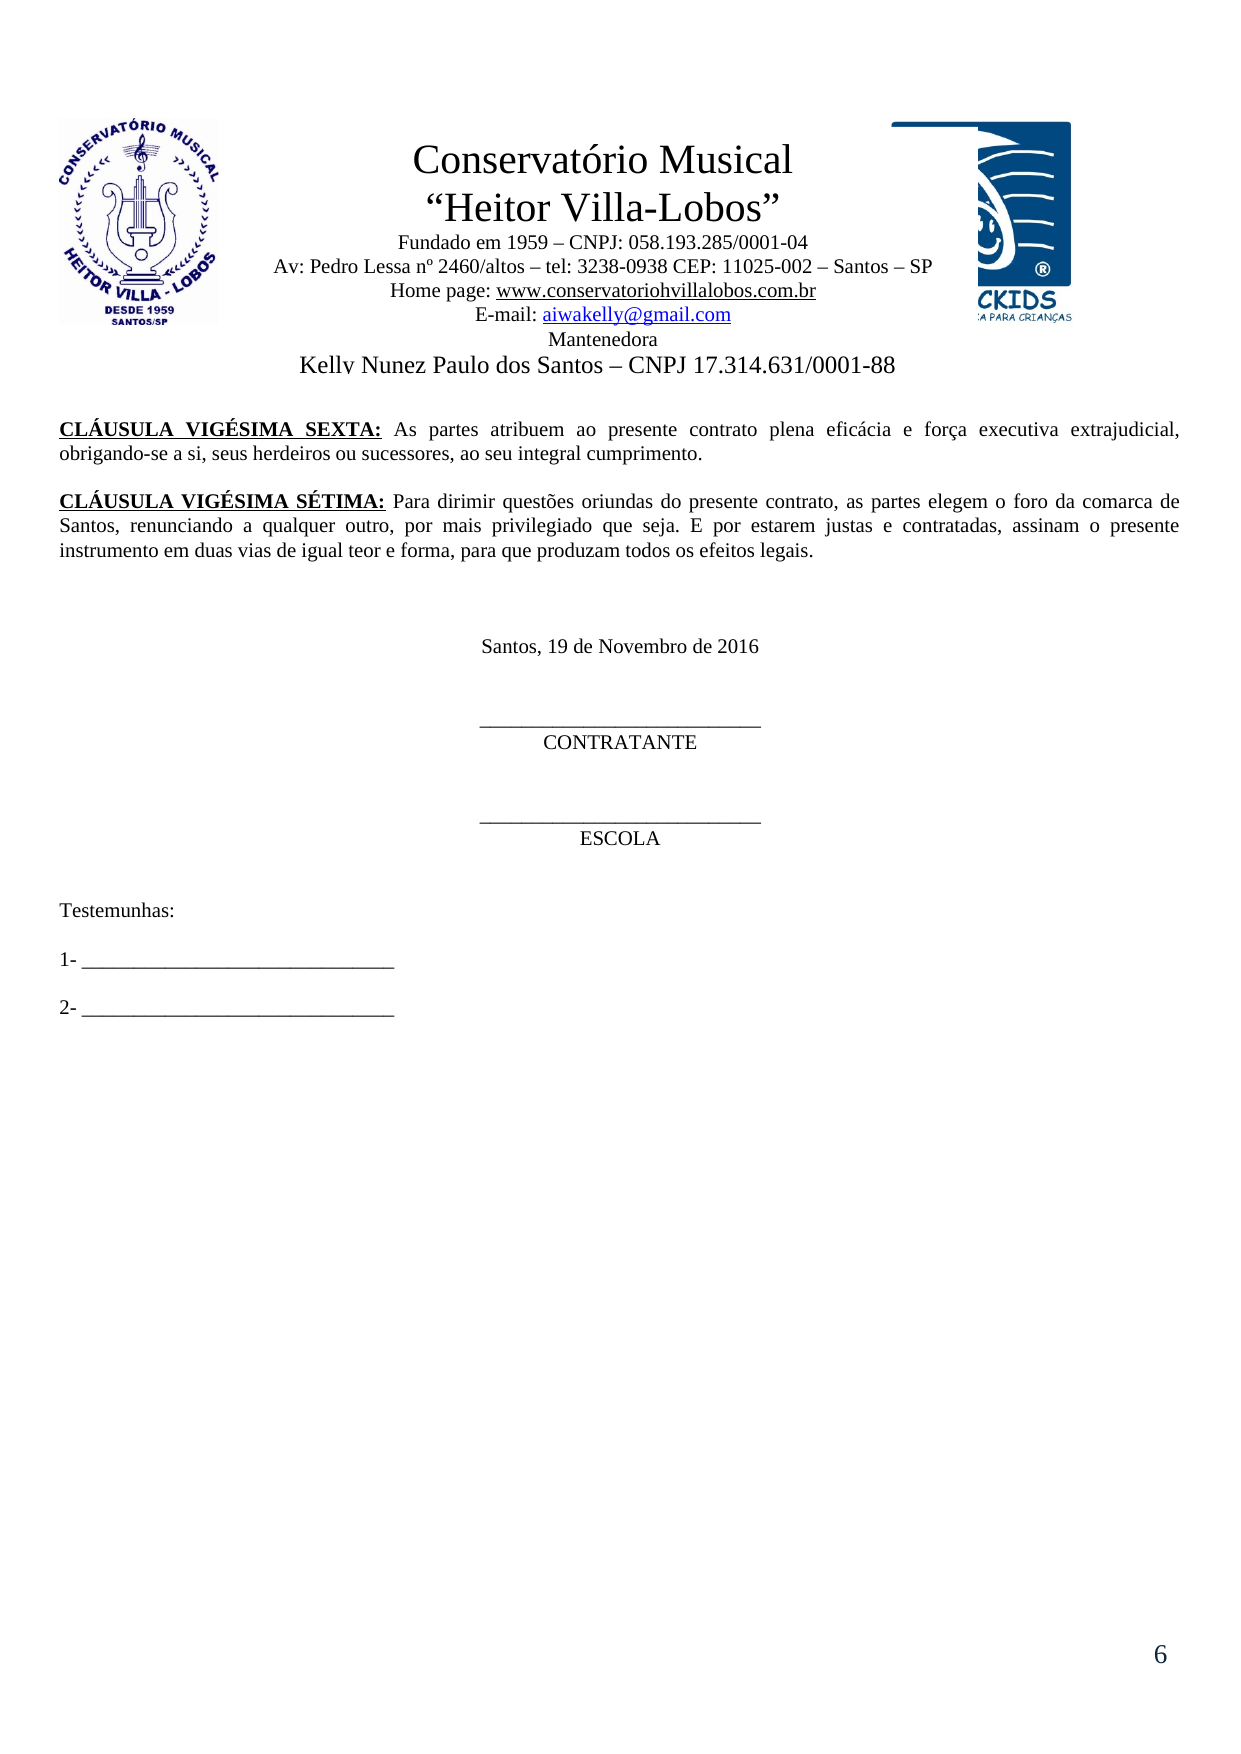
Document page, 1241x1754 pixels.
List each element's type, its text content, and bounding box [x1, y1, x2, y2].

text Testemunhas: [59, 898, 1181, 922]
picture [887, 118, 1075, 325]
text CONTRATANTE [59, 730, 1181, 754]
text ESCOLA [59, 826, 1181, 850]
text CLÁUSULA VIGÉSIMA SEXTA: As partes atribuem ao presente contrato plena eficácia e força executiva extrajudicial, obrigando-se a si, seus herdeiros ou sucessores, ao seu integral cumprimento. [59, 417, 1181, 465]
text ___________________________ [59, 802, 1181, 826]
text ___________________________ [59, 706, 1181, 730]
text CLÁUSULA VIGÉSIMA SÉTIMA: Para dirimir questões oriundas do presente contrato, as partes elegem o foro da comarca de Santos, renunciando a qualquer outro, por mais privilegiado que seja. E por estarem justas e contratadas, assinam o presente instrumento em duas vias de igual teor e forma, para que produzam todos os efeitos legais. [59, 489, 1181, 562]
picture [59, 118, 219, 325]
text 2- ______________________________ [59, 995, 1181, 1019]
text 1- ______________________________ [59, 947, 1181, 971]
text Santos, 19 de Novembro de 2016 [59, 634, 1181, 658]
